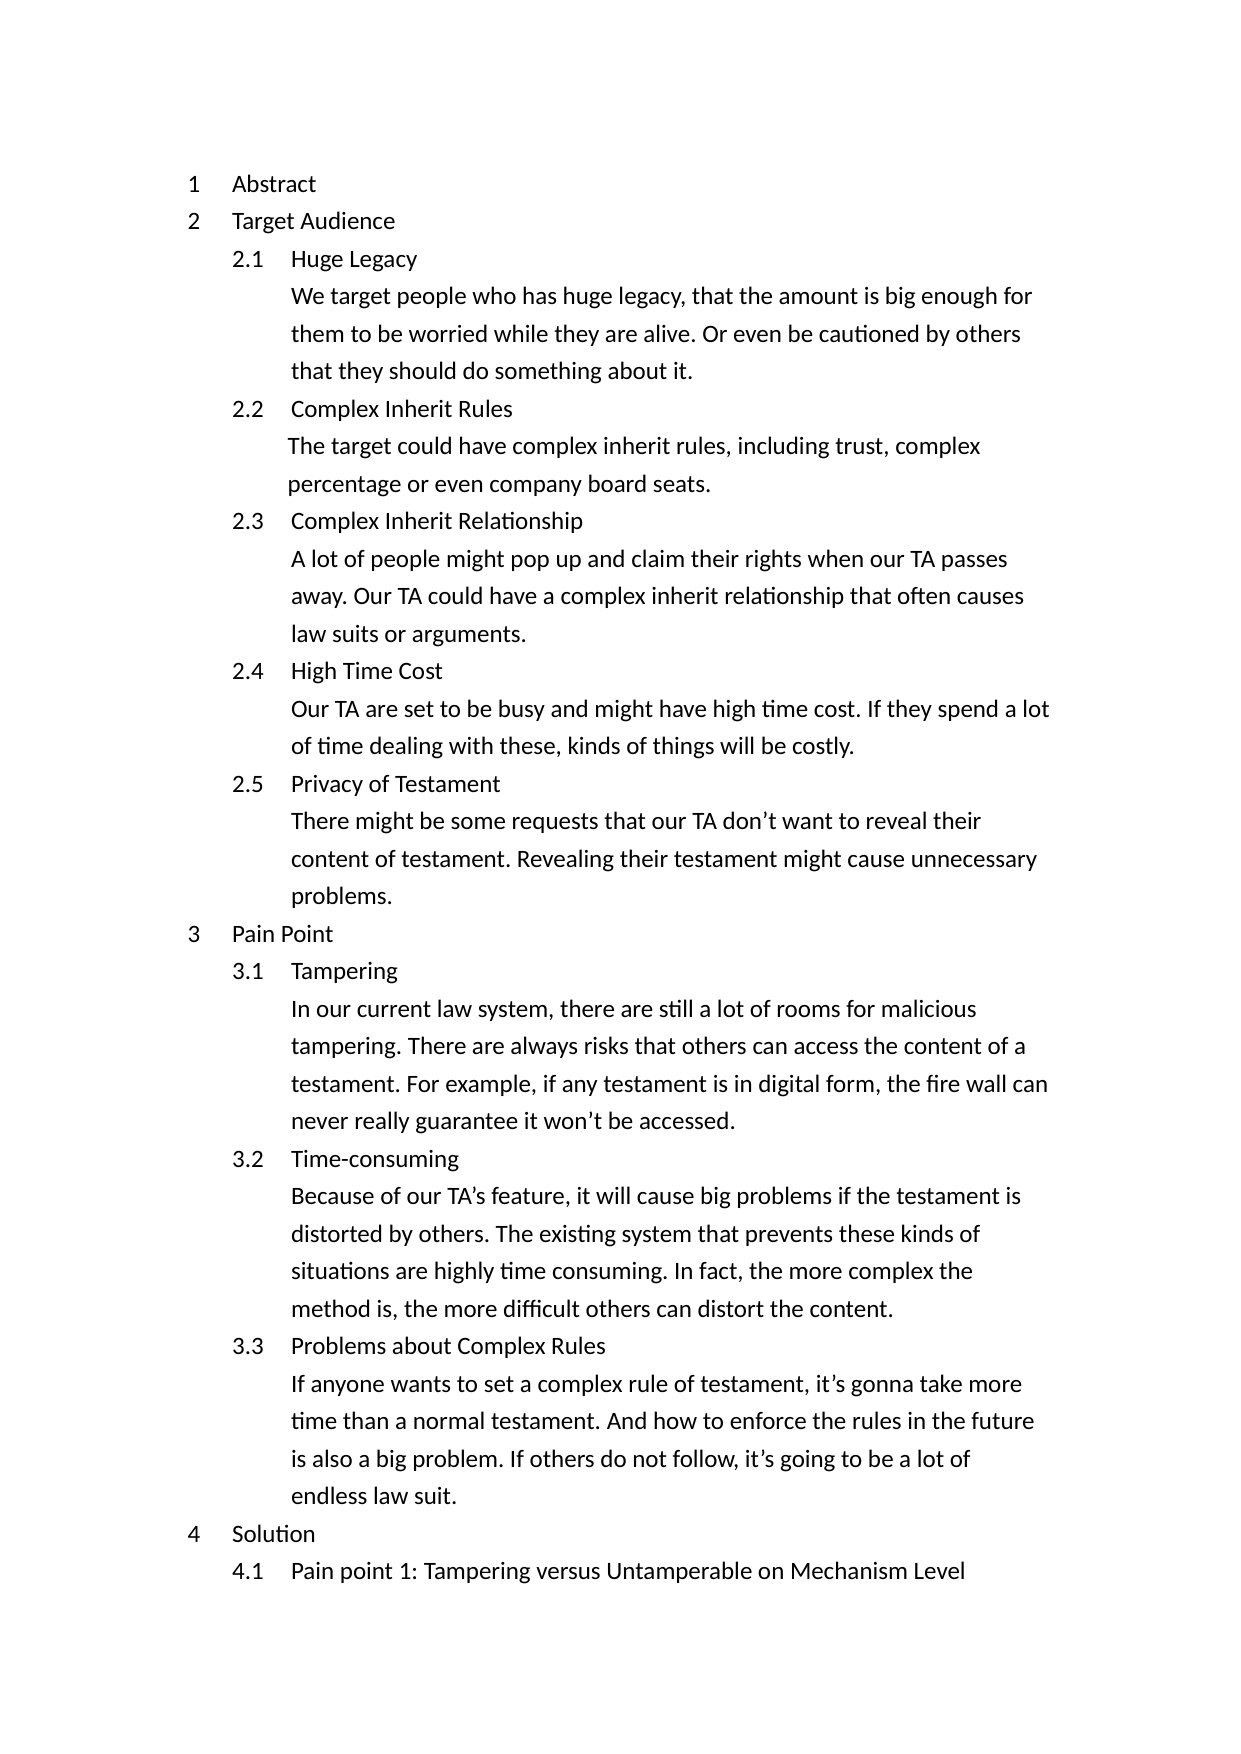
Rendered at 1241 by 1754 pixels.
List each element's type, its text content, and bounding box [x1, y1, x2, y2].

list Pain Point [187, 914, 1053, 952]
list Privacy of Testament There might be some requests that our TA don’t want to reveal their content of testament. Revealing their testament might cause unnecessary problems. [232, 764, 1053, 914]
list Tampering [232, 952, 1053, 989]
list Time-consuming [232, 1139, 1053, 1177]
list Huge Legacy We target people who has huge legacy, that the amount is big enough for them to be worried while they are alive. Or even be cautioned by others that they should do something about it. [232, 239, 1053, 389]
list Pain point 1: Tampering versus Untamperable on Mechanism Level [232, 1552, 1053, 1589]
list Solution [187, 1514, 1053, 1552]
list In our current law system, there are still a lot of rooms for malicious tampering. There are always risks that others can access the content of a testament. For example, if any testament is in digital form, the fire wall can never really guarantee it won’t be accessed. [291, 989, 1053, 1139]
list Complex Inherit Rules [232, 389, 1053, 427]
list Because of our TA’s feature, it will cause big problems if the testament is distorted by others. The existing system that prevents these kinds of situations are highly time consuming. In fact, the more complex the method is, the more difficult others can distort the content. [291, 1177, 1053, 1327]
list Target Audience [187, 202, 1053, 239]
list The target could have complex inherit rules, including trust, complex percentage or even company board seats. [287, 427, 1053, 502]
list Problems about Complex Rules [232, 1327, 1053, 1364]
list If anyone wants to set a complex rule of testament, it’s gonna take more time than a normal testament. And how to enforce the rules in the future is also a big problem. If others do not follow, it’s going to be a lot of endless law suit. [291, 1364, 1053, 1514]
list Complex Inherit Relationship A lot of people might pop up and claim their rights when our TA passes away. Our TA could have a complex inherit relationship that often causes law suits or arguments. [232, 502, 1053, 652]
list Abstract [187, 164, 1053, 202]
list High Time Cost Our TA are set to be busy and might have high time cost. If they spend a lot of time dealing with these, kinds of things will be costly. [232, 652, 1053, 764]
